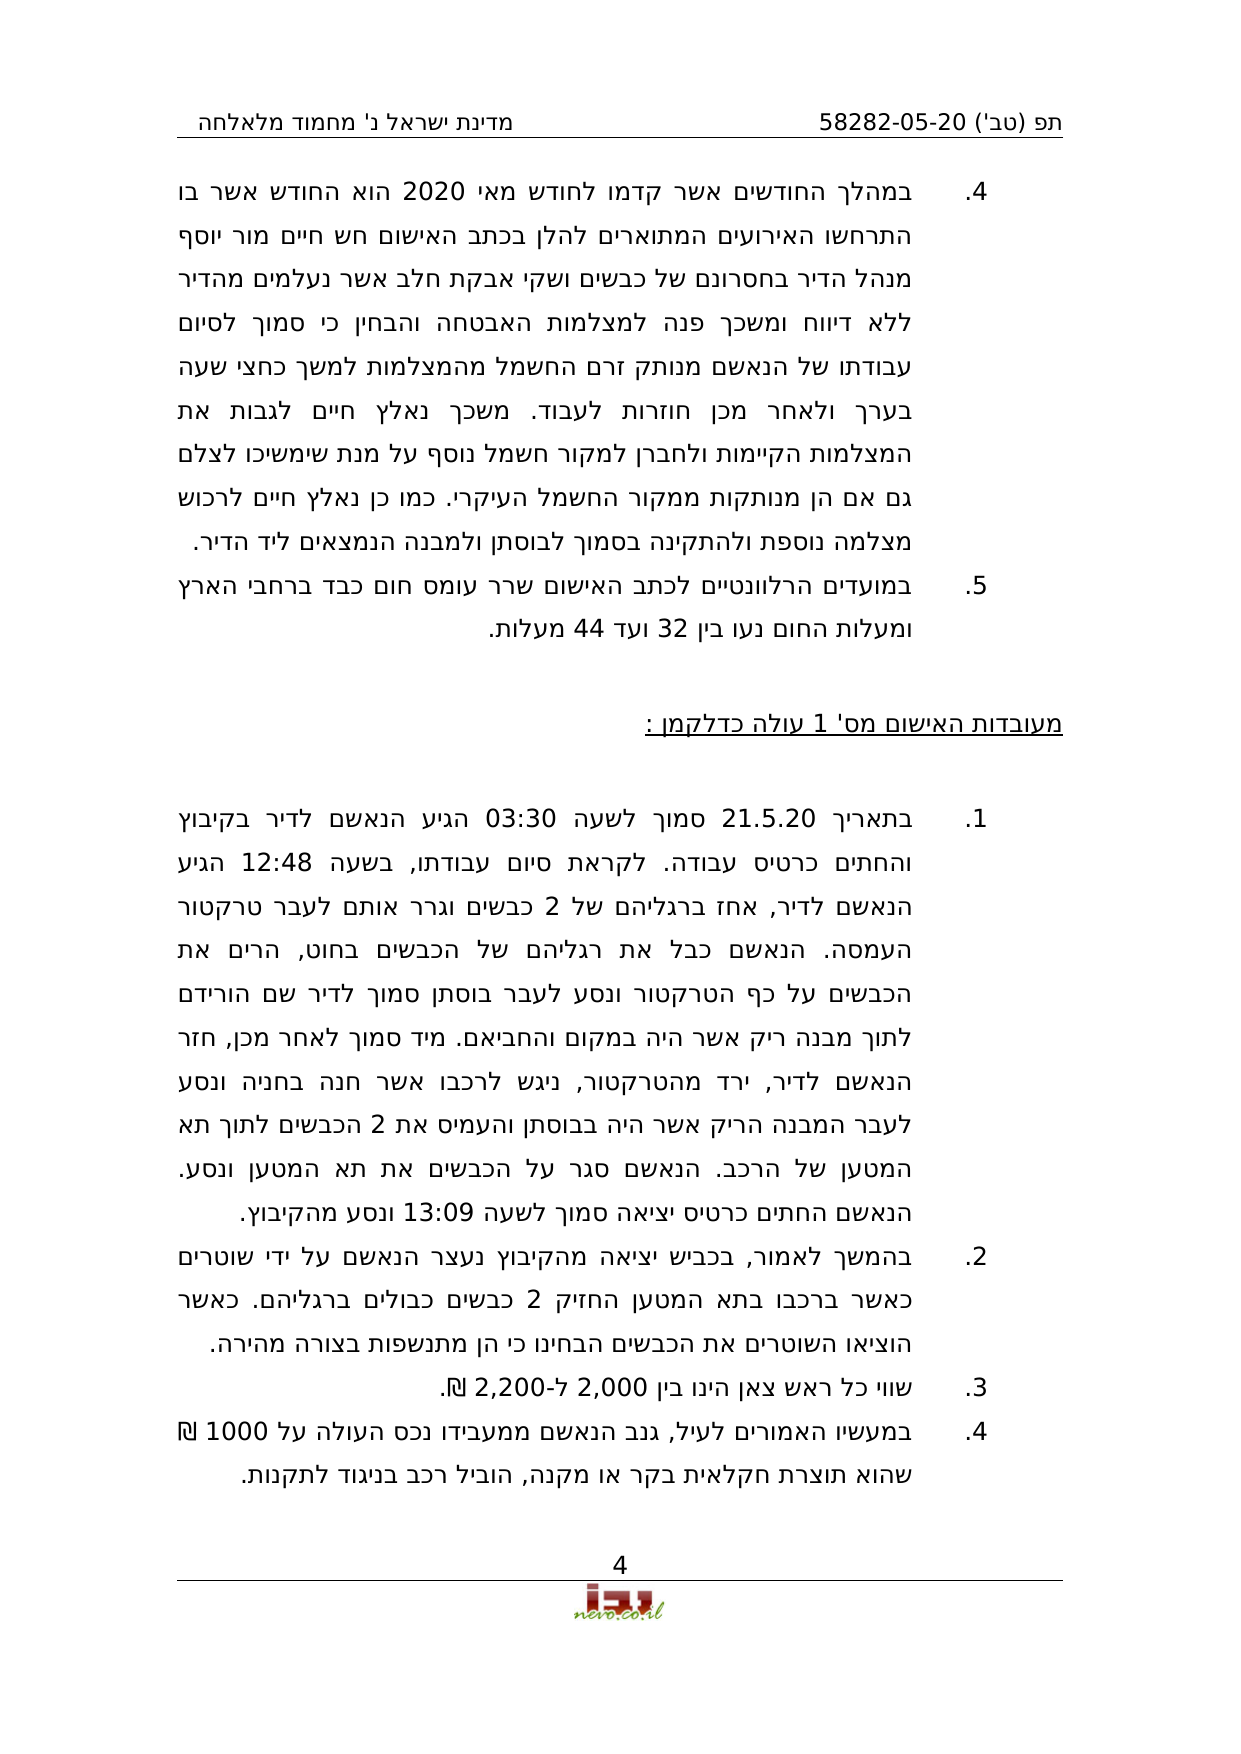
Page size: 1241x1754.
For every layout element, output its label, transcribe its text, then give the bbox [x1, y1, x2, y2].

text 1. בתאריך 21.5.20 סמוך לשעה 03:30 הגיע הנאשם לדיר בקיבוץ והחתים כרטיס עבודה. לקראת סיום עבודתו, בשעה 12:48 הגיע הנאשם לדיר, אחז ברגליהם של 2 כבשים וגרר אותם לעבר טרקטור העמסה. הנאשם כבל את רגליהם של הכבשים בחוט, הרים את הכבשים על כף הטרקטור ונסע לעבר בוסתן סמוך לדיר שם הורידם לתוך מבנה ריק אשר היה במקום והחביאם. מיד סמוך לאחר מכן, חזר הנאשם לדיר, ירד מהטרקטור, ניגש לרכבו אשר חנה בחניה ונסע לעבר המבנה הריק אשר היה בבוסתן והעמיס את 2 הכבשים לתוך תא המטען של הרכב. הנאשם סגר על הכבשים את תא המטען ונסע. הנאשם החתים כרטיס יציאה סמוך לשעה 13:09 ונסע מהקיבוץ. [177, 804, 988, 1227]
picture [574, 1583, 666, 1621]
text מעובדות האישום מס' 1 עולה כדלקמן : [177, 709, 1063, 739]
text 2. בהמשך לאמור, בכביש יציאה מהקיבוץ נעצר הנאשם על ידי שוטרים כאשר ברכבו בתא המטען החזיק 2 כבשים כבולים ברגליהם. כאשר הוציאו השוטרים את הכבשים הבחינו כי הן מתנשפות בצורה מהירה. [177, 1242, 988, 1358]
text 3. שווי כל ראש צאן הינו בין 2,000 ל-2,200 ₪. [177, 1373, 988, 1402]
text 4. במהלך החודשים אשר קדמו לחודש מאי 2020 הוא החודש אשר בו התרחשו האירועים המתוארים להלן בכתב האישום חש חיים מור יוסף מנהל הדיר בחסרונם של כבשים ושקי אבקת חלב אשר נעלמים מהדיר ללא דיווח ומשכך פנה למצלמות האבטחה והבחין כי סמוך לסיום עבודתו של הנאשם מנותק זרם החשמל מהמצלמות למשך כחצי שעה בערך ולאחר מכן חוזרות לעבוד. משכך נאלץ חיים לגבות את המצלמות הקיימות ולחברן למקור חשמל נוסף על מנת שימשיכו לצלם גם אם הן מנותקות ממקור החשמל העיקרי. כמו כן נאלץ חיים לרכוש מצלמה נוספת ולהתקינה בסמוך לבוסתן ולמבנה הנמצאים ליד הדיר. [177, 177, 988, 556]
text 5. במועדים הרלוונטיים לכתב האישום שרר עומס חום כבד ברחבי הארץ ומעלות החום נעו בין 32 ועד 44 מעלות. [177, 571, 988, 644]
text 4. במעשיו האמורים לעיל, גנב הנאשם ממעבידו נכס העולה על 1000 ₪ שהוא תוצרת חקלאית בקר או מקנה, הוביל רכב בניגוד לתקנות. [177, 1417, 988, 1490]
